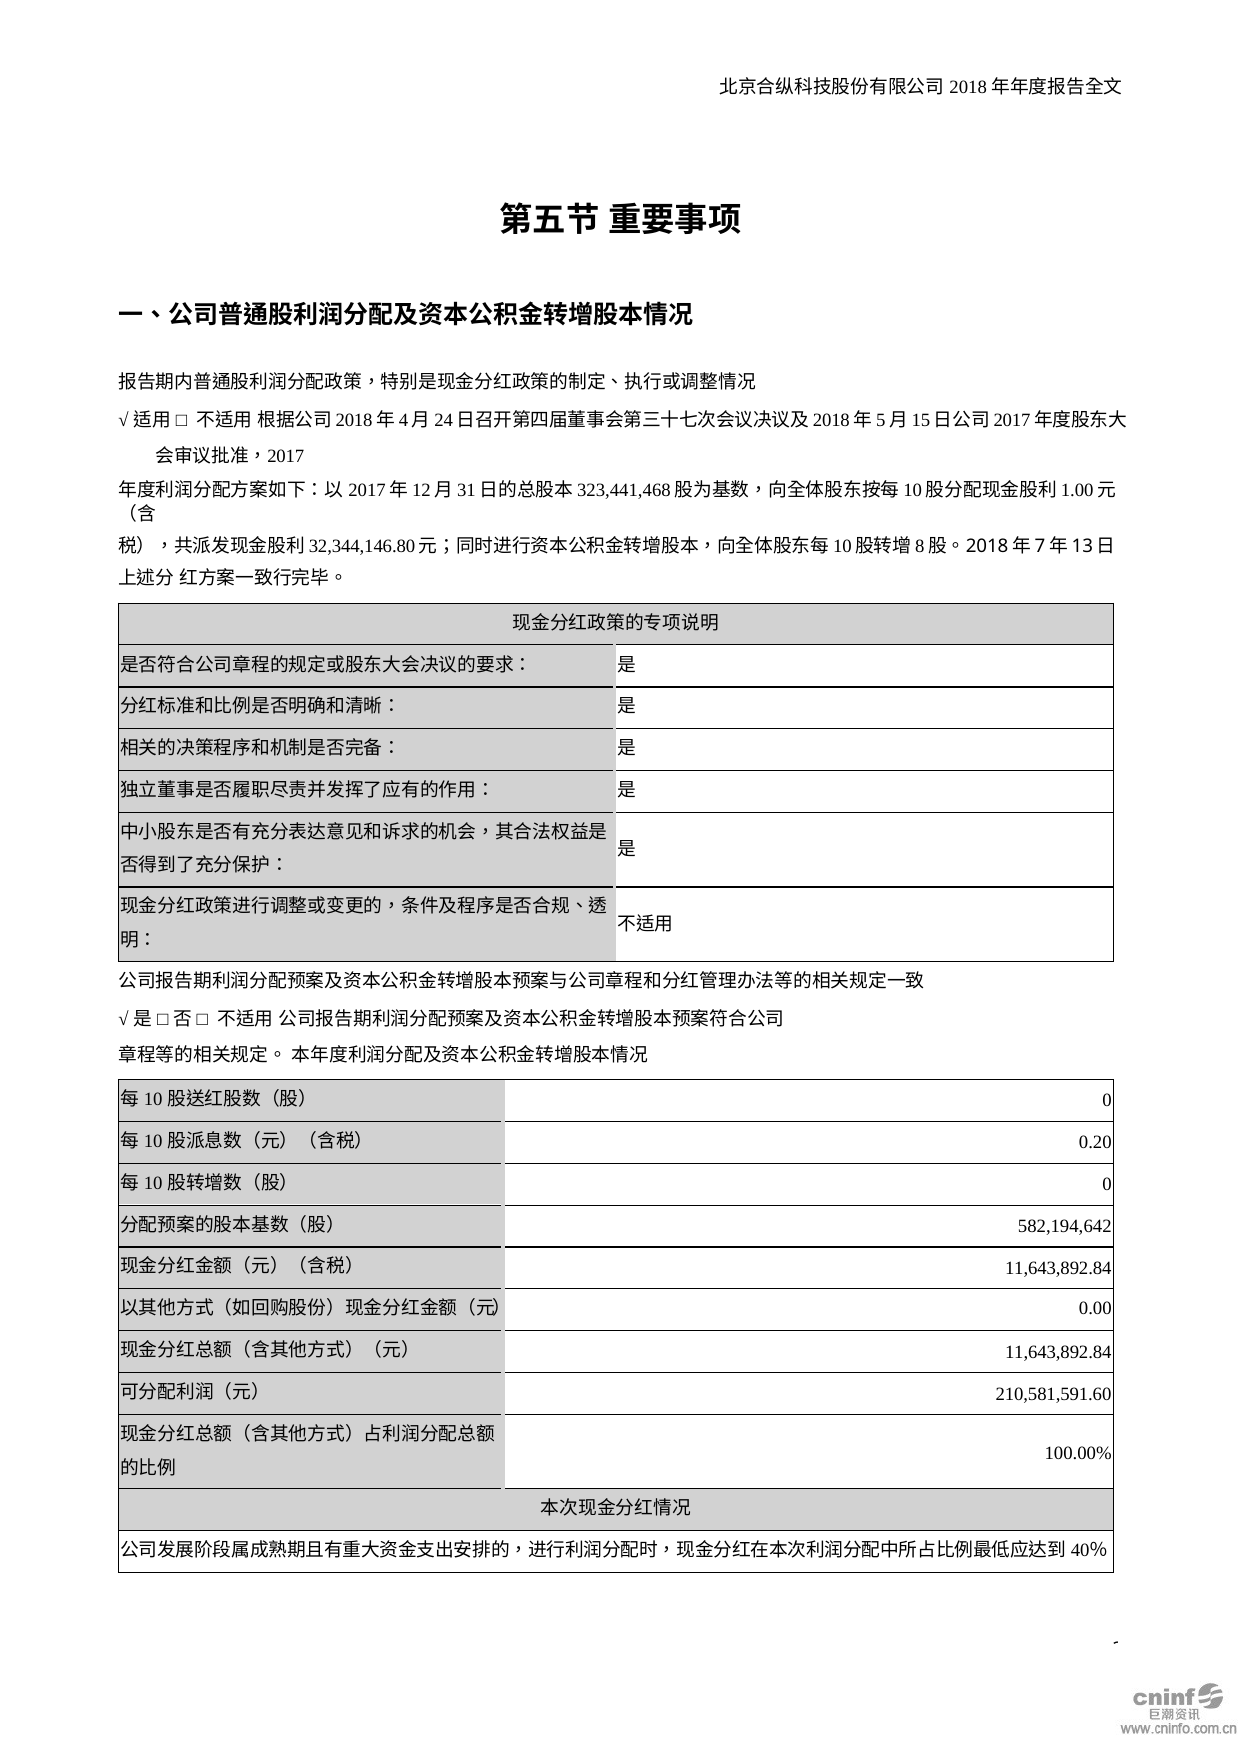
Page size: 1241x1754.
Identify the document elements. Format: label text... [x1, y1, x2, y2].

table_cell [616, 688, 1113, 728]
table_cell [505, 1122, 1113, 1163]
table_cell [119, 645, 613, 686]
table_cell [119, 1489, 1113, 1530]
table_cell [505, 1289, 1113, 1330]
text 税），共派发现金股利32,344,146.80元；同时进行资本公积金转增股本，向全体股东每10股转增8股。2018年7年13日上述分 红方案一致行完毕。 [118, 532, 1131, 590]
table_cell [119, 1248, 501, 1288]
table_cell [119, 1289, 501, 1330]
text 年度利润分配方案如下：以 2017年12月31日的总股本323,441,468股为基数，向全体股东按每10股分配现金股利1.00元（含 [118, 478, 1131, 526]
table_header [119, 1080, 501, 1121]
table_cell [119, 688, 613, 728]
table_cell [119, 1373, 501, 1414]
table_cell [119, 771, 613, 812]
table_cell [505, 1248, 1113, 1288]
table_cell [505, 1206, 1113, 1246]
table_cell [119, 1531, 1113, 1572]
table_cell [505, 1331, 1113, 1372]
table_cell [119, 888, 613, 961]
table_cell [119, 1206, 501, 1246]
picture [1115, 1680, 1240, 1737]
text √ 是 □ 否 □ 不适用 公司报告期利润分配预案及资本公积金转增股本预案符合公司章程等的相关规定。 本年度利润分配及资本公积金转增股本情况 [118, 1005, 795, 1067]
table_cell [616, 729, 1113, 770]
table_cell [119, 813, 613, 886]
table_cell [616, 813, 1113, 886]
subtitle 一、公司普通股利润分配及资本公积金转增股本情况 [118, 297, 1131, 331]
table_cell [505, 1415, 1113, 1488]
text 公司报告期利润分配预案及资本公积金转增股本预案与公司章程和分红管理办法等的相关规定一致 [118, 967, 1131, 993]
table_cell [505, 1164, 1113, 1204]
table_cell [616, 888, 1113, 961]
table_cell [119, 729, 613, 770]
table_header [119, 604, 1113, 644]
subtitle 第五节 重要事项 [392, 196, 848, 242]
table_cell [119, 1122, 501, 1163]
text 报告期内普通股利润分配政策，特别是现金分红政策的制定、执行或调整情况 [118, 368, 1131, 394]
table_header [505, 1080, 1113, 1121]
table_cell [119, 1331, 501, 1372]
text √ 适用 □ 不适用 根据公司2018年4月24日召开第四届董事会第三十七次会议决议及2018年5月15日公司2017年度股东大会审议批准，2017 [118, 406, 1131, 467]
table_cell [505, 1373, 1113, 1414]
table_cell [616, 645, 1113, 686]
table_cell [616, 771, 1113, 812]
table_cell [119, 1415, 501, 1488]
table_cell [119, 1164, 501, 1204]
